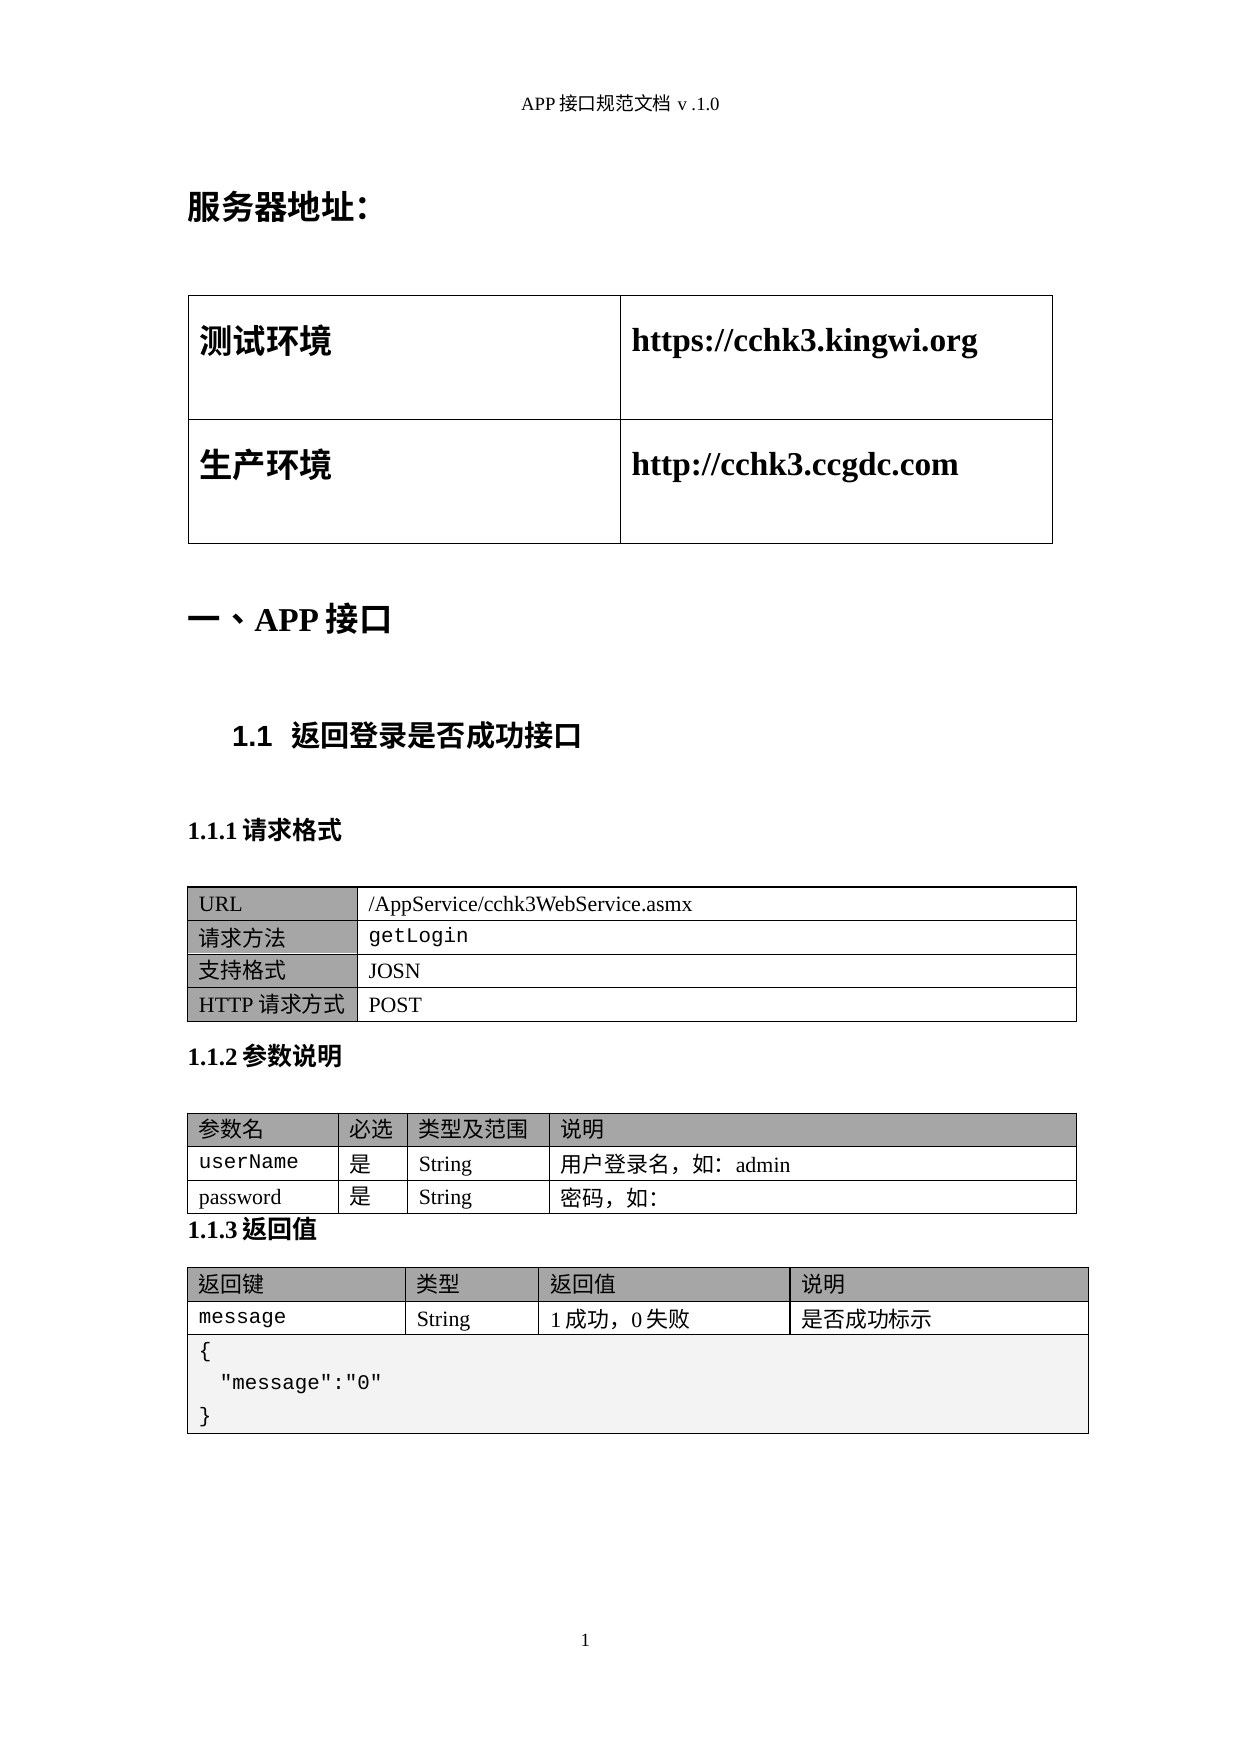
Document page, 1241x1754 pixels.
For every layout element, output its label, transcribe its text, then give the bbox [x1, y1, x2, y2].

table_header 说明 [550, 1114, 1076, 1146]
table_cell 密码，如： [550, 1181, 1076, 1213]
table_cell 是否成功标示 [791, 1302, 1088, 1334]
table_cell 支持格式 [188, 955, 357, 987]
table_header 说明 [791, 1268, 1088, 1301]
table_cell { "message":"0" } [188, 1335, 1088, 1433]
table_header https://cchk3.kingwi.org [621, 296, 1052, 419]
table_header URL [188, 888, 357, 920]
table_cell JOSN [358, 955, 1076, 987]
table_cell 请求方法 [188, 921, 357, 953]
table_header 参数名 [188, 1114, 338, 1146]
table_header 类型及范围 [408, 1114, 549, 1146]
table_cell 是 [339, 1147, 407, 1179]
subtitle 返回登录是否成功接口 [232, 701, 1053, 766]
table_header 测试环境 [189, 296, 620, 419]
table_cell String [406, 1302, 538, 1334]
table_cell 生产环境 [189, 420, 620, 543]
table_header 类型 [406, 1268, 538, 1301]
table_cell HTTP请求方式 [188, 988, 357, 1021]
subtitle 服务器地址： [187, 172, 1053, 237]
table_header /AppService/cchk3WebService.asmx [358, 888, 1076, 920]
table_header 返回键 [188, 1268, 405, 1301]
table_cell http://cchk3.ccgdc.com [621, 420, 1052, 543]
table_cell 是 [339, 1181, 407, 1213]
table_cell password [188, 1181, 338, 1213]
table_cell 用户登录名，如：admin [550, 1147, 1076, 1179]
table_cell String [408, 1147, 549, 1179]
subtitle 一、APP接口 [187, 587, 1053, 652]
subtitle 1.1.1请求格式 [187, 796, 1053, 861]
subtitle 1.1.3返回值 [187, 1214, 1053, 1247]
table_cell 1成功，0失败 [539, 1302, 789, 1334]
table_cell String [408, 1181, 549, 1213]
table_cell getLogin [358, 921, 1076, 953]
table_cell message [188, 1302, 405, 1334]
table_header 必选 [339, 1114, 407, 1146]
subtitle 1.1.2参数说明 [187, 1022, 1053, 1087]
table_cell POST [358, 988, 1076, 1021]
table_header 返回值 [539, 1268, 789, 1301]
table_cell userName [188, 1147, 338, 1179]
